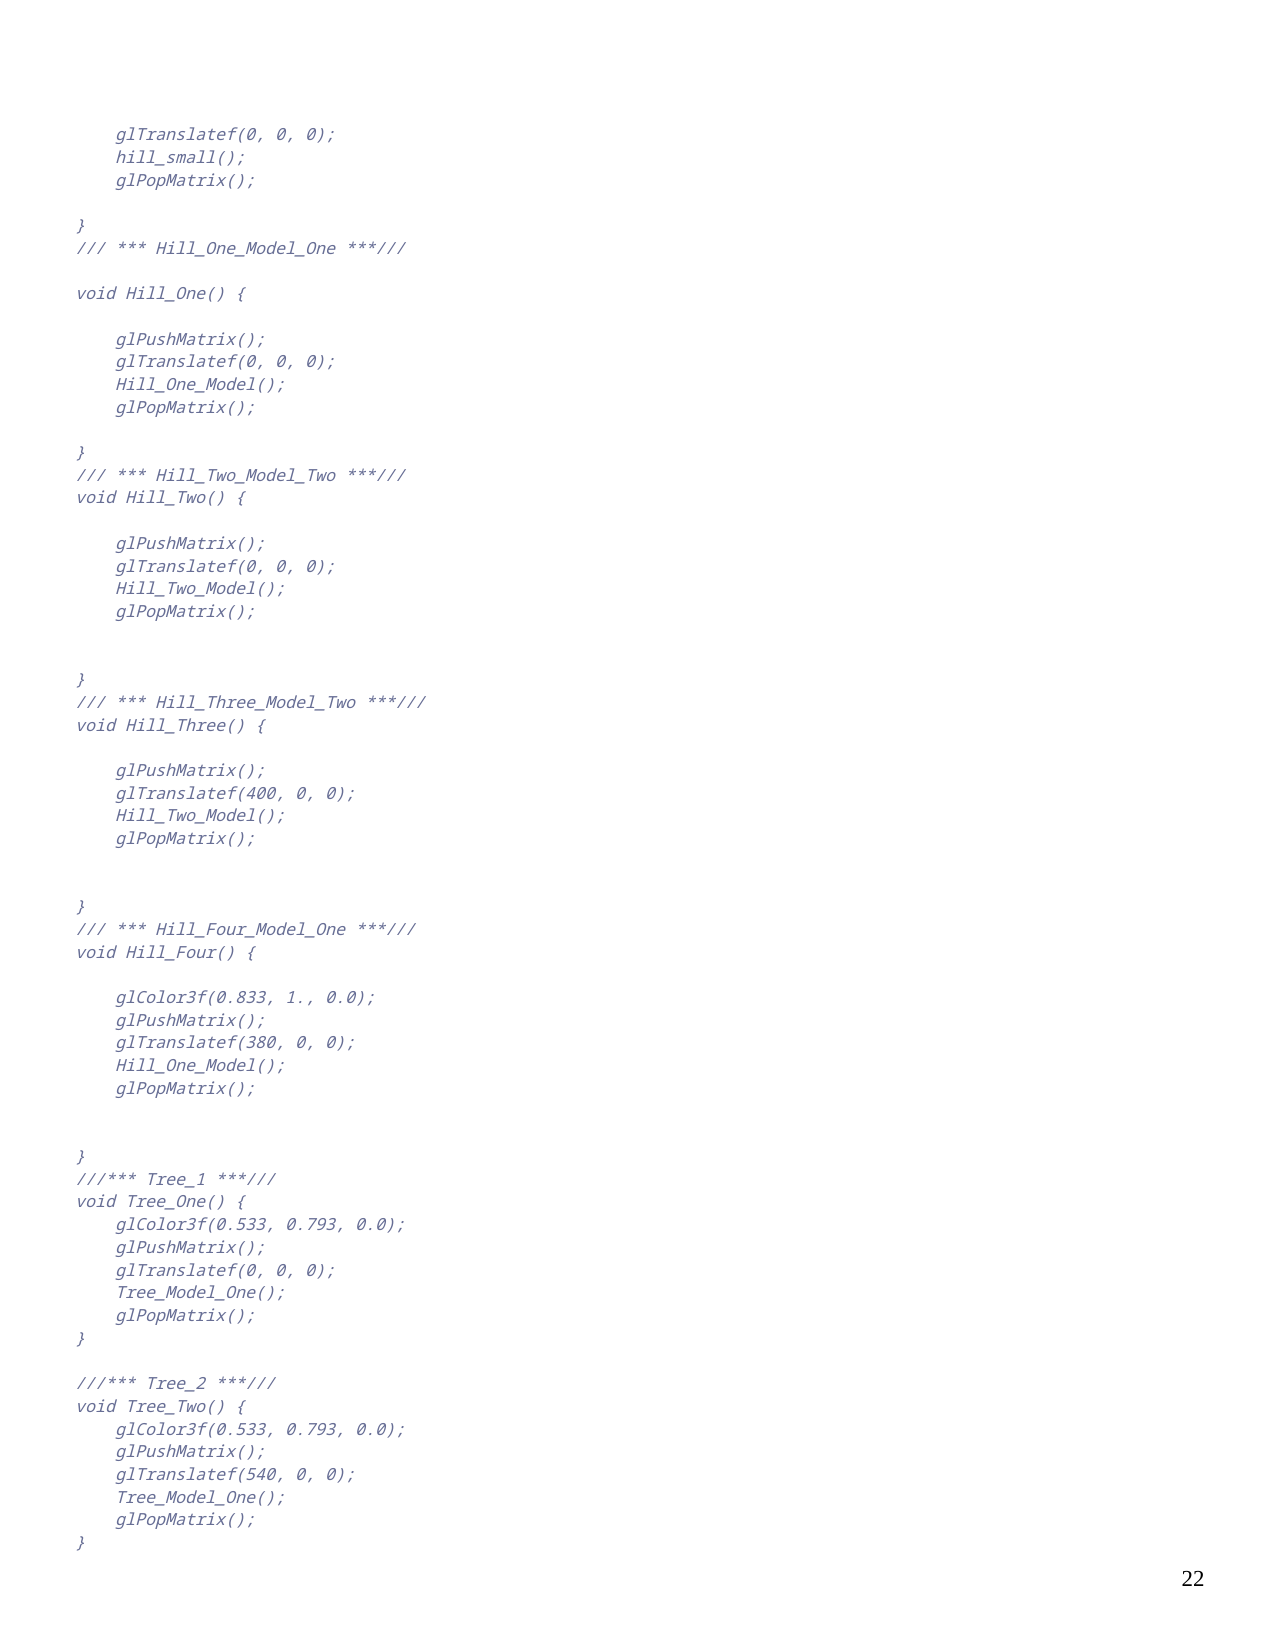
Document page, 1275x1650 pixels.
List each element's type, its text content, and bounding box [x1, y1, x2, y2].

text glPopMatrix(); [75, 1076, 1204, 1099]
text ///*** Tree_2 ***/// [75, 1372, 1204, 1394]
text } [75, 1326, 1204, 1349]
text glPushMatrix(); [75, 327, 1204, 350]
text void Tree_Two() { [75, 1394, 1204, 1417]
text glPopMatrix(); [75, 1303, 1204, 1326]
text glTranslatef(0, 0, 0); [75, 1258, 1204, 1281]
text glPushMatrix(); [75, 531, 1204, 554]
text glPopMatrix(); [75, 1508, 1204, 1531]
text glTranslatef(0, 0, 0); [75, 554, 1204, 577]
text glPushMatrix(); [75, 1440, 1204, 1462]
text glTranslatef(540, 0, 0); [75, 1462, 1204, 1485]
text glPushMatrix(); [75, 758, 1204, 781]
text } [75, 441, 1204, 463]
text /// *** Hill_Three_Model_Two ***/// [75, 690, 1204, 713]
text glPushMatrix(); [75, 1008, 1204, 1031]
text void Hill_Three() { [75, 713, 1204, 736]
text ///*** Tree_1 ***/// [75, 1167, 1204, 1190]
text glPopMatrix(); [75, 827, 1204, 849]
text Hill_One_Model(); [75, 1054, 1204, 1076]
text } [75, 213, 1204, 236]
text } [75, 1144, 1204, 1167]
text hill_small(); [75, 145, 1204, 168]
text void Hill_Two() { [75, 486, 1204, 509]
text glColor3f(0.533, 0.793, 0.0); [75, 1213, 1204, 1235]
text glColor3f(0.833, 1., 0.0); [75, 986, 1204, 1008]
text glTranslatef(0, 0, 0); [75, 350, 1204, 372]
text glPopMatrix(); [75, 168, 1204, 191]
text glPopMatrix(); [75, 395, 1204, 418]
text void Hill_Four() { [75, 940, 1204, 963]
text glColor3f(0.533, 0.793, 0.0); [75, 1417, 1204, 1440]
text glPopMatrix(); [75, 599, 1204, 622]
text } [75, 1531, 1204, 1553]
text Tree_Model_One(); [75, 1485, 1204, 1508]
text Hill_One_Model(); [75, 372, 1204, 395]
text void Tree_One() { [75, 1190, 1204, 1213]
text glTranslatef(400, 0, 0); [75, 781, 1204, 804]
text glTranslatef(0, 0, 0); [75, 123, 1204, 145]
text /// *** Hill_One_Model_One ***/// [75, 236, 1204, 259]
text void Hill_One() { [75, 282, 1204, 304]
text Tree_Model_One(); [75, 1281, 1204, 1303]
text glTranslatef(380, 0, 0); [75, 1031, 1204, 1054]
text Hill_Two_Model(); [75, 804, 1204, 827]
text /// *** Hill_Two_Model_Two ***/// [75, 463, 1204, 486]
text } [75, 895, 1204, 917]
text Hill_Two_Model(); [75, 577, 1204, 599]
text glPushMatrix(); [75, 1235, 1204, 1258]
text } [75, 668, 1204, 690]
text /// *** Hill_Four_Model_One ***/// [75, 917, 1204, 940]
